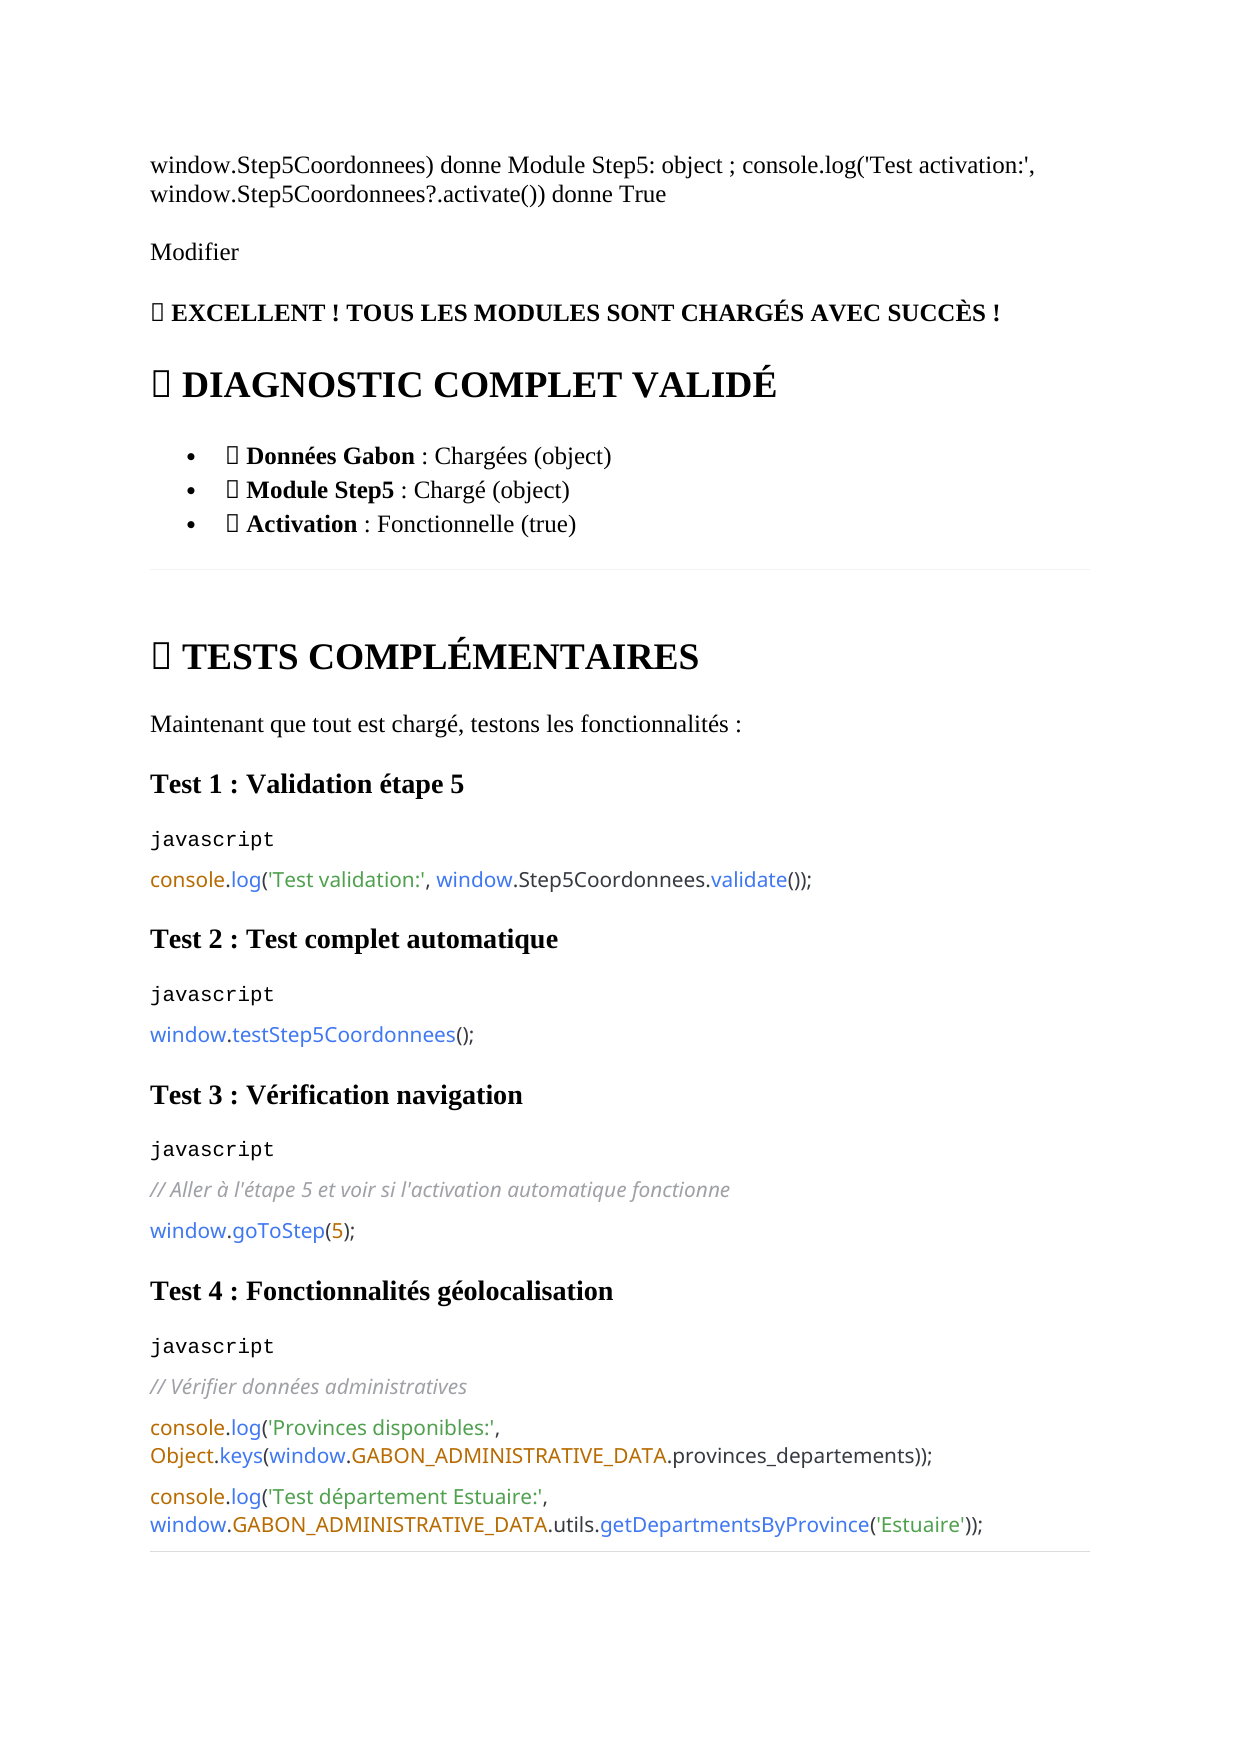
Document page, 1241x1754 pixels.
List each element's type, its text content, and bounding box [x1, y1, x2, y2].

text Modifier [150, 237, 1090, 265]
text javascript [150, 1336, 1090, 1359]
list ✅ Module Step5 : Chargé (object) [187, 472, 1090, 506]
text window.testStep5Coordonnees(); [150, 1020, 1090, 1049]
text Test 2 : Test complet automatique [150, 922, 1090, 955]
text Test 1 : Validation étape 5 [150, 767, 1090, 799]
text Test 4 : Fonctionnalités géolocalisation [150, 1274, 1090, 1306]
text Maintenant que tout est chargé, testons les fonctionnalités : [150, 709, 1090, 738]
text javascript [150, 984, 1090, 1008]
text console.log('Provinces disponibles:', Object.keys(window.GABON_ADMINISTRATIVE_DATA.provinces_departements)); [150, 1413, 1090, 1469]
text window.goToStep(5); [150, 1216, 1090, 1245]
text // Vérifier données administratives [150, 1372, 1090, 1400]
list ✅ Activation : Fonctionnelle (true) [187, 506, 1090, 540]
list ✅ Données Gabon : Chargées (object) [187, 438, 1090, 472]
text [150, 150, 1090, 207]
text console.log('Test validation:', window.Step5Coordonnees.validate()); [150, 865, 1090, 893]
text 🎉 EXCELLENT ! TOUS LES MODULES SONT CHARGÉS AVEC SUCCÈS ! [150, 294, 1090, 329]
text javascript [150, 1139, 1090, 1163]
text ✅ DIAGNOSTIC COMPLET VALIDÉ [150, 358, 1090, 409]
text 🧪 TESTS COMPLÉMENTAIRES [150, 629, 1090, 680]
text Test 3 : Vérification navigation [150, 1078, 1090, 1110]
text javascript [150, 829, 1090, 852]
text console.log('Test département Estuaire:', window.GABON_ADMINISTRATIVE_DATA.utils.getDepartmentsByProvince('Estuaire')); [150, 1482, 1090, 1539]
text // Aller à l'étape 5 et voir si l'activation automatique fonctionne [150, 1176, 1090, 1204]
